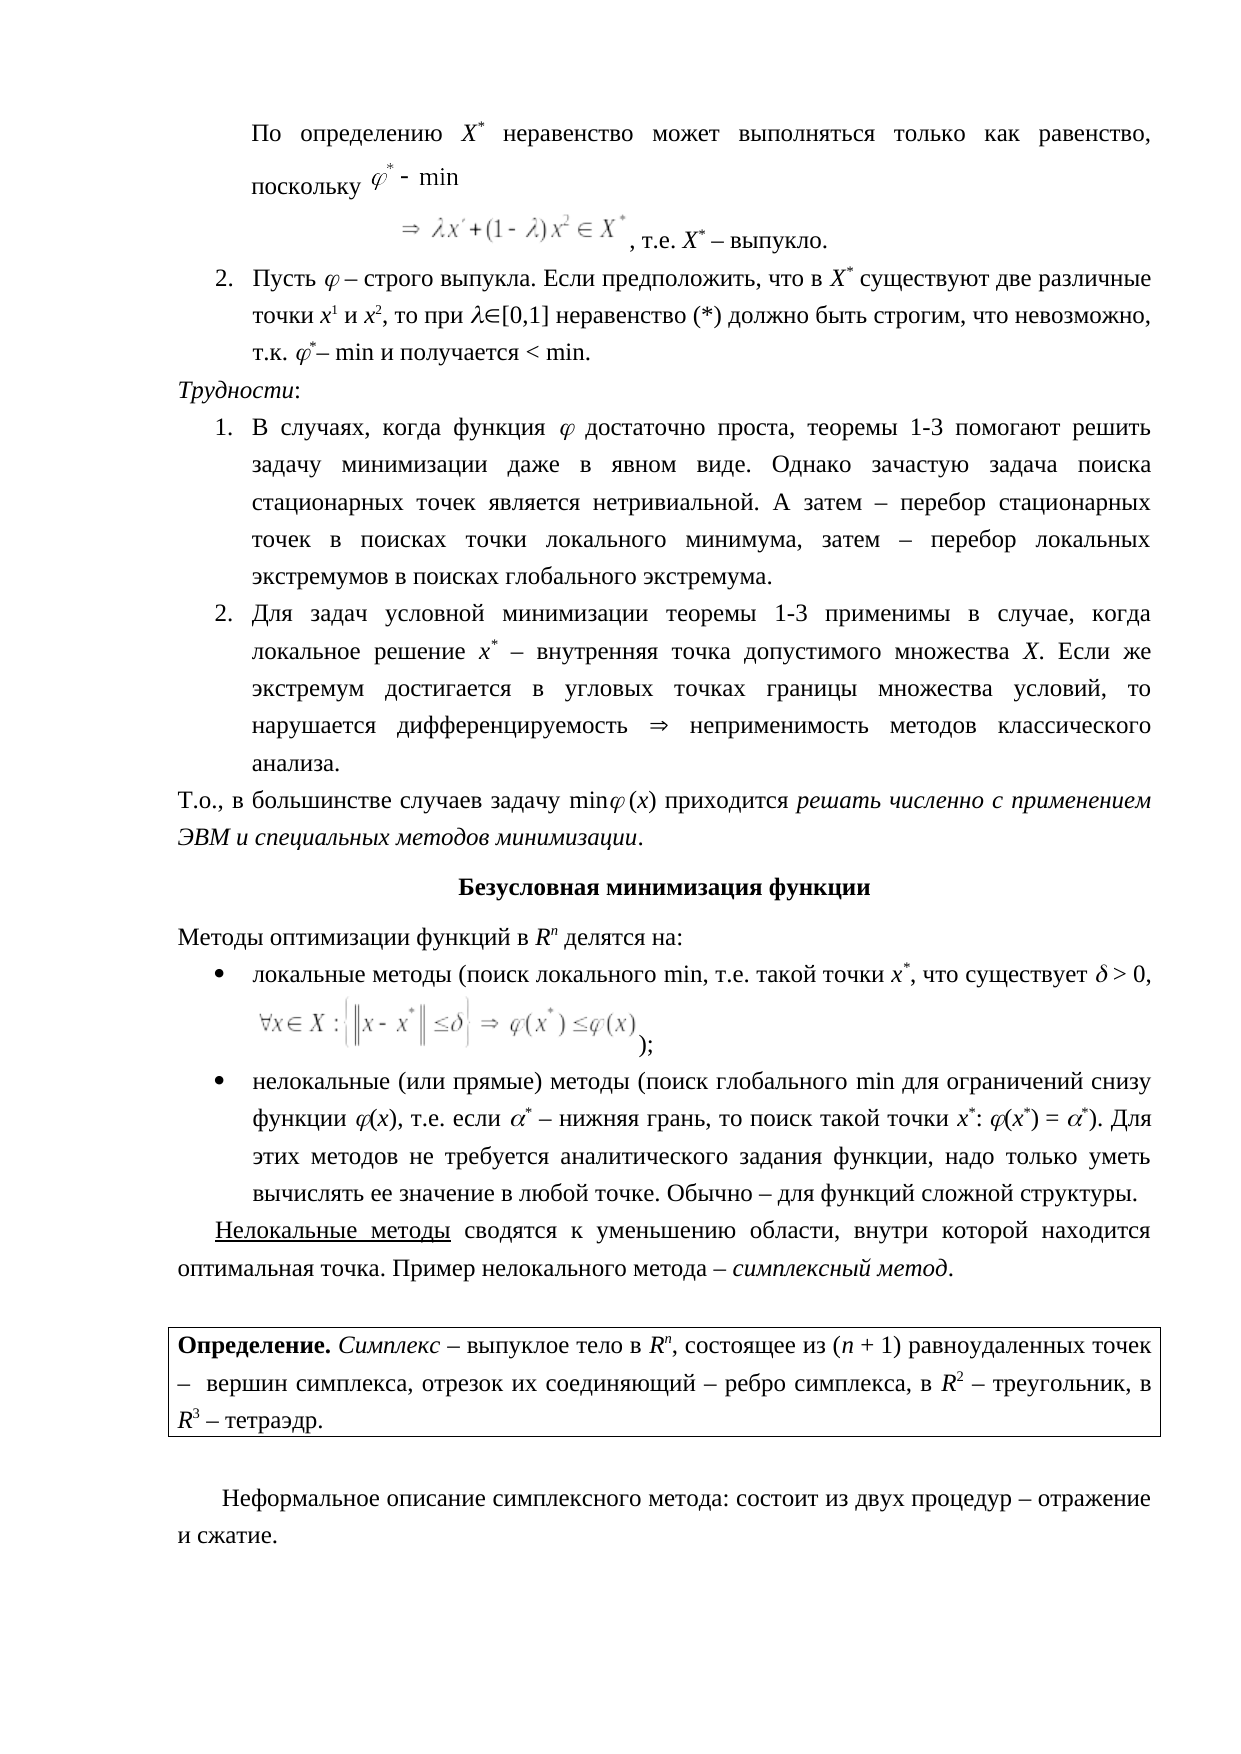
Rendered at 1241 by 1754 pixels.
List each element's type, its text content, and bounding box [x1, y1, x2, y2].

list , т.е. X* – выпукло. [325, 208, 1152, 254]
text Безусловная минимизация функции [177, 872, 1152, 901]
list нелокальные (или прямые) методы (поиск глобального min для ограничений снизу функции (x), т.е. если * – нижняя грань, то поиск такой точки x*: (x*) = *). Для этих методов не требуется аналитического задания функции, надо только уметь вычислять ее значение в любой точке. Обычно – для функций сложной структуры. [215, 1066, 1152, 1207]
text Нелокальные методы сводятся к уменьшению области, внутри которой находится оптимальная точка. Пример нелокального метода – симплексный метод. [177, 1215, 1152, 1281]
text Методы оптимизации функций в Rn делятся на: [177, 922, 1152, 951]
text Неформальное описание симплексного метода: состоит из двух процедур – отражение и сжатие. [177, 1483, 1152, 1549]
list Пусть – строго выпукла. Если предположить, что в X* существуют две различные точки x1 и x2, то при [0,1] неравенство (*) должно быть строгим, что невозможно, т.к. *– min и получается < min. [215, 263, 1152, 366]
list В случаях, когда функция достаточно проста, теоремы 1-3 помогают решить задачу минимизации даже в явном виде. Однако зачастую задача поиска стационарных точек является нетривиальной. А затем – перебор стационарных точек в поисках точки локального минимума, затем – перебор локальных экстремумов в поисках глобального экстремума. [214, 412, 1152, 590]
list Для задач условной минимизации теоремы 1-3 применимы в случае, когда локальное решение x* – внутренняя точка допустимого множества X. Если же экстремум достигается в угловых точках границы множества условий, то нарушается дифференцируемость неприменимость методов классического анализа. [214, 598, 1152, 776]
text Определение. Симплекс – выпуклое тело в Rn, состоящее из (n + 1) равноудаленных точек – вершин симплекса, отрезок их соединяющий – ребро симплекса, в R2 – треугольник, в R3 – тетраэдр. [169, 1328, 1160, 1436]
list локальные методы (поиск локального min, т.е. такой точки x*, что существует > 0, ); [215, 959, 1152, 1058]
list По определению X* неравенство может выполняться только как равенство, поскольку [251, 118, 1152, 200]
text Т.о., в большинстве случаев задачу min (x) приходится решать численно с применением ЭВМ и специальных методов минимизации. [177, 785, 1152, 851]
text Трудности: [177, 375, 1152, 403]
